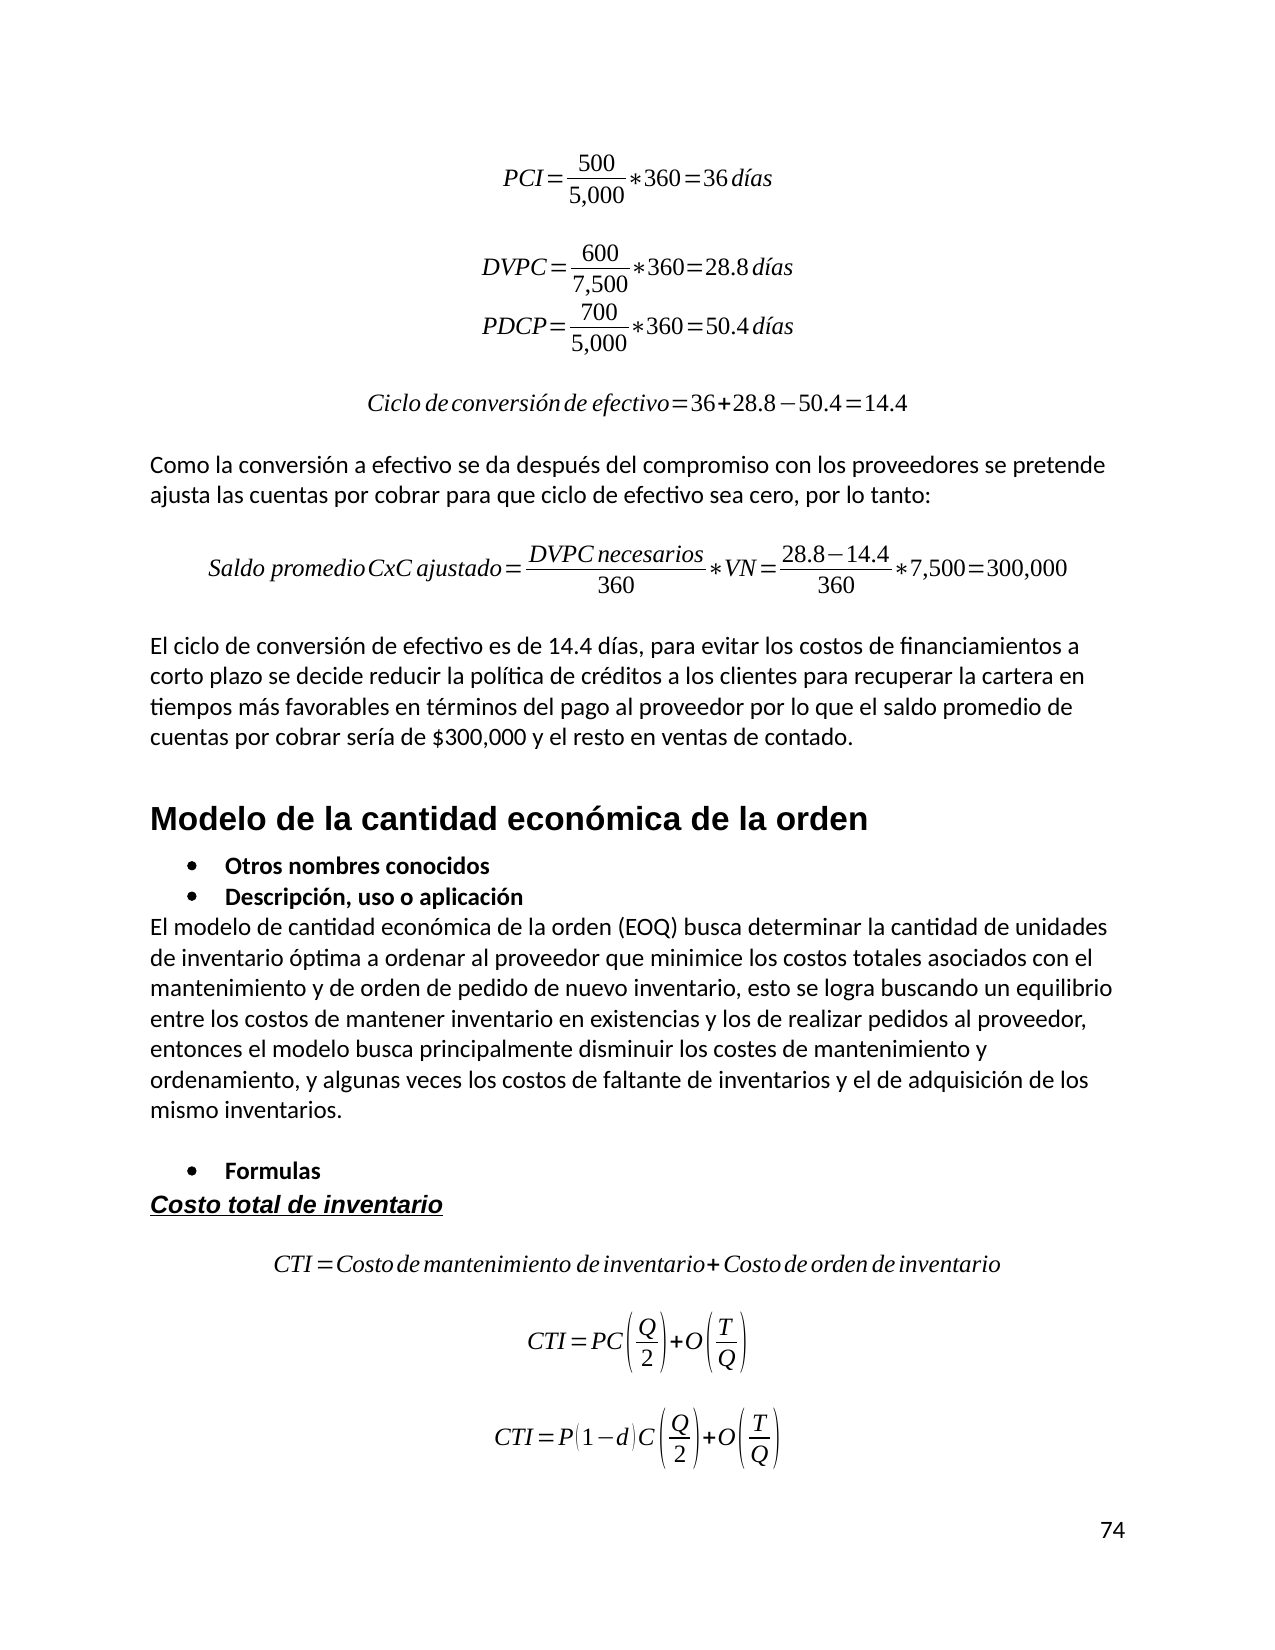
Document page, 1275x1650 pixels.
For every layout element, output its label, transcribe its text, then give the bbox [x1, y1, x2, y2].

text El ciclo de conversión de efectivo es de 14.4 días, para evitar los costos de financiamientos a corto plazo se decide reducir la política de créditos a los clientes para recuperar la cartera en tiempos más favorables en términos del pago al proveedor por lo que el saldo promedio de cuentas por cobrar sería de $300,000 y el resto en ventas de contado. [150, 630, 1125, 752]
subtitle Costo total de inventario [150, 1190, 1125, 1219]
text El modelo de cantidad económica de la orden (EOQ) busca determinar la cantidad de unidades de inventario óptima a ordenar al proveedor que minimice los costos totales asociados con el mantenimiento y de orden de pedido de nuevo inventario, esto se logra buscando un equilibrio entre los costos de mantener inventario en existencias y los de realizar pedidos al proveedor, entonces el modelo busca principalmente disminuir los costes de mantenimiento y ordenamiento, y algunas veces los costos de faltante de inventarios y el de adquisición de los mismo inventarios. [150, 911, 1125, 1125]
list Formulas [187, 1155, 1125, 1186]
subtitle Modelo de la cantidad económica de la orden [150, 799, 1125, 838]
list Otros nombres conocidos [187, 850, 1125, 881]
list Descripción, uso o aplicación [187, 881, 1125, 911]
text Como la conversión a efectivo se da después del compromiso con los proveedores se pretende ajusta las cuentas por cobrar para que ciclo de efectivo sea cero, por lo tanto: [150, 449, 1125, 510]
